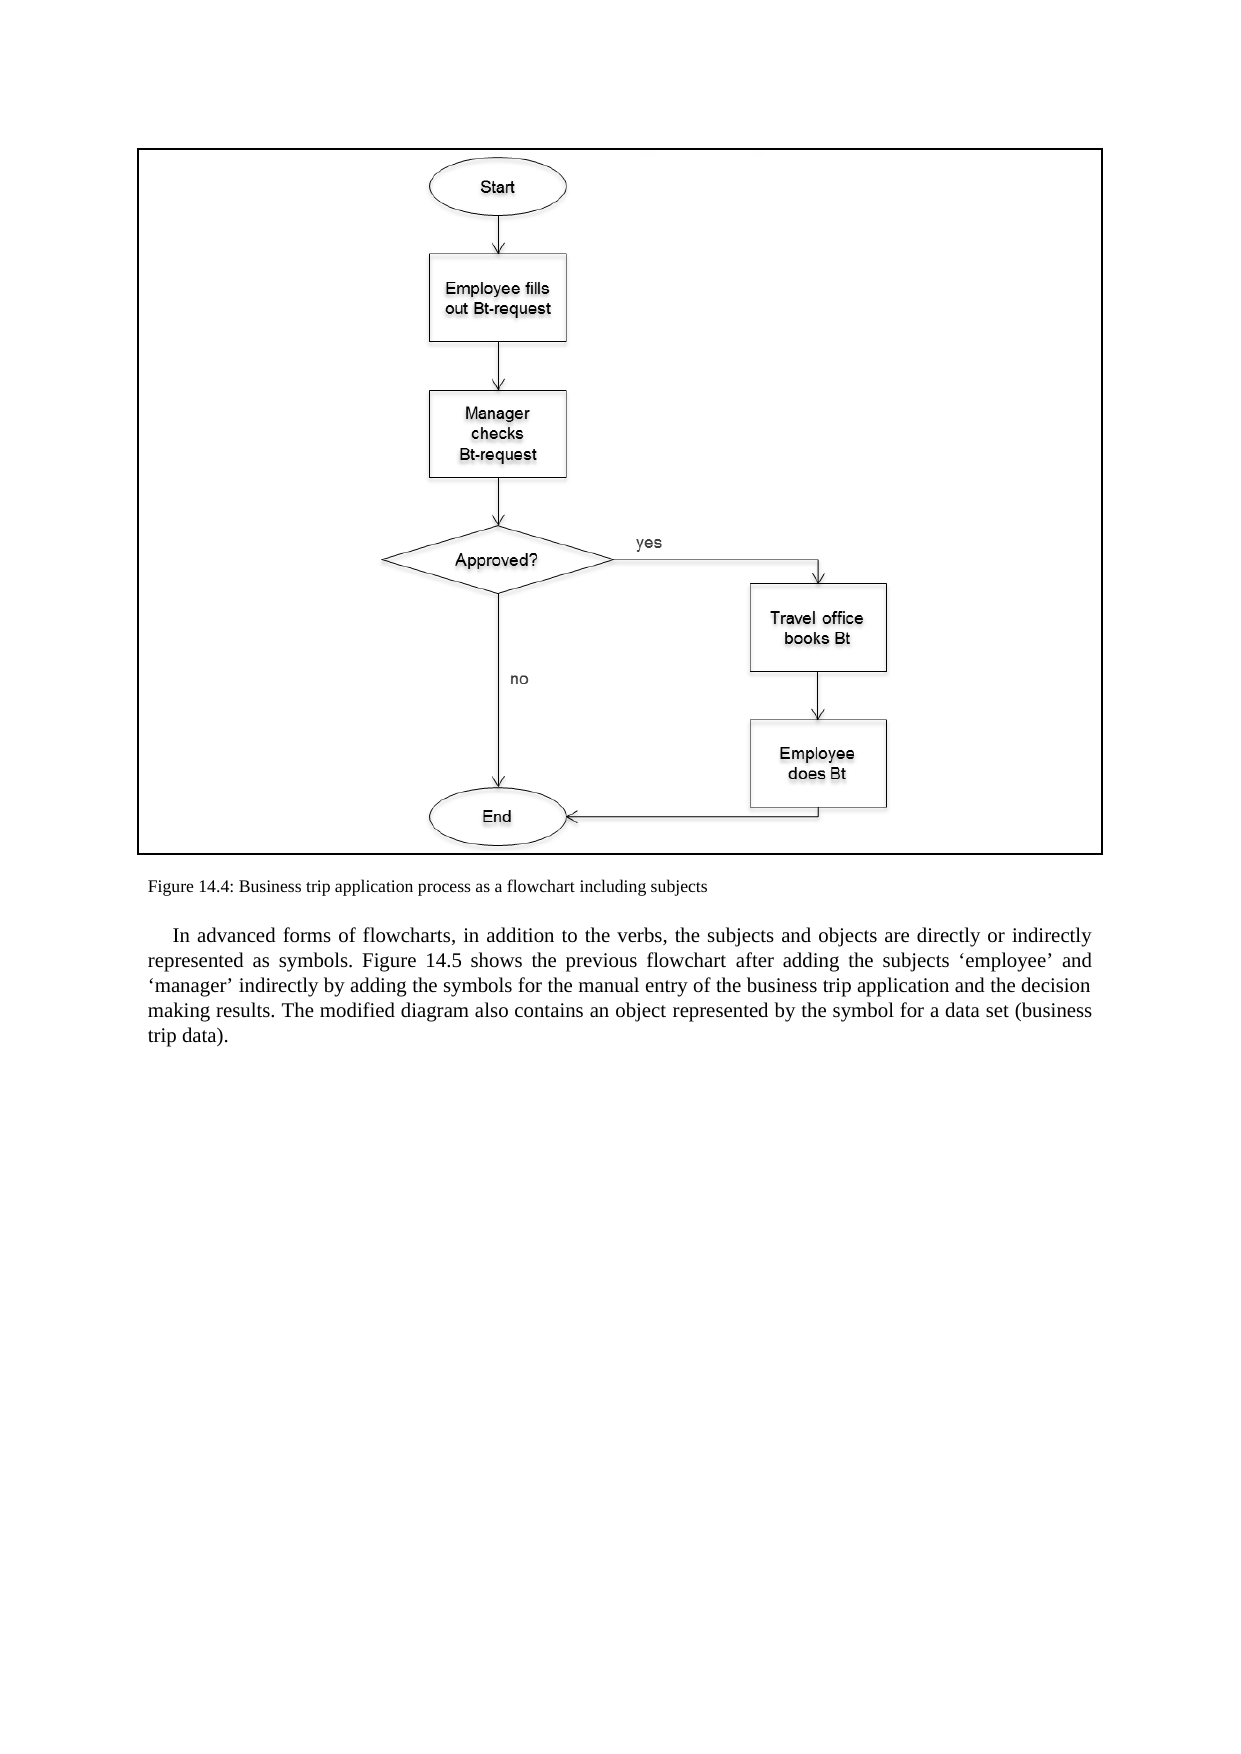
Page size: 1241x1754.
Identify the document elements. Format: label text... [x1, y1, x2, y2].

text Figure 14.4: Business trip application process as a flowchart including subjects [148, 876, 1093, 897]
picture [367, 151, 898, 851]
text In advanced forms of flowcharts, in addition to the verbs, the subjects and objects are directly or indirectly represented as symbols. Figure 14.5 shows the previous flowchart after adding the subjects ‘employee’ and ‘manager’ indirectly by adding the symbols for the manual entry of the business trip application and the decision making results. The modified diagram also contains an object represented by the symbol for a data set (business trip data). [148, 922, 1093, 1047]
